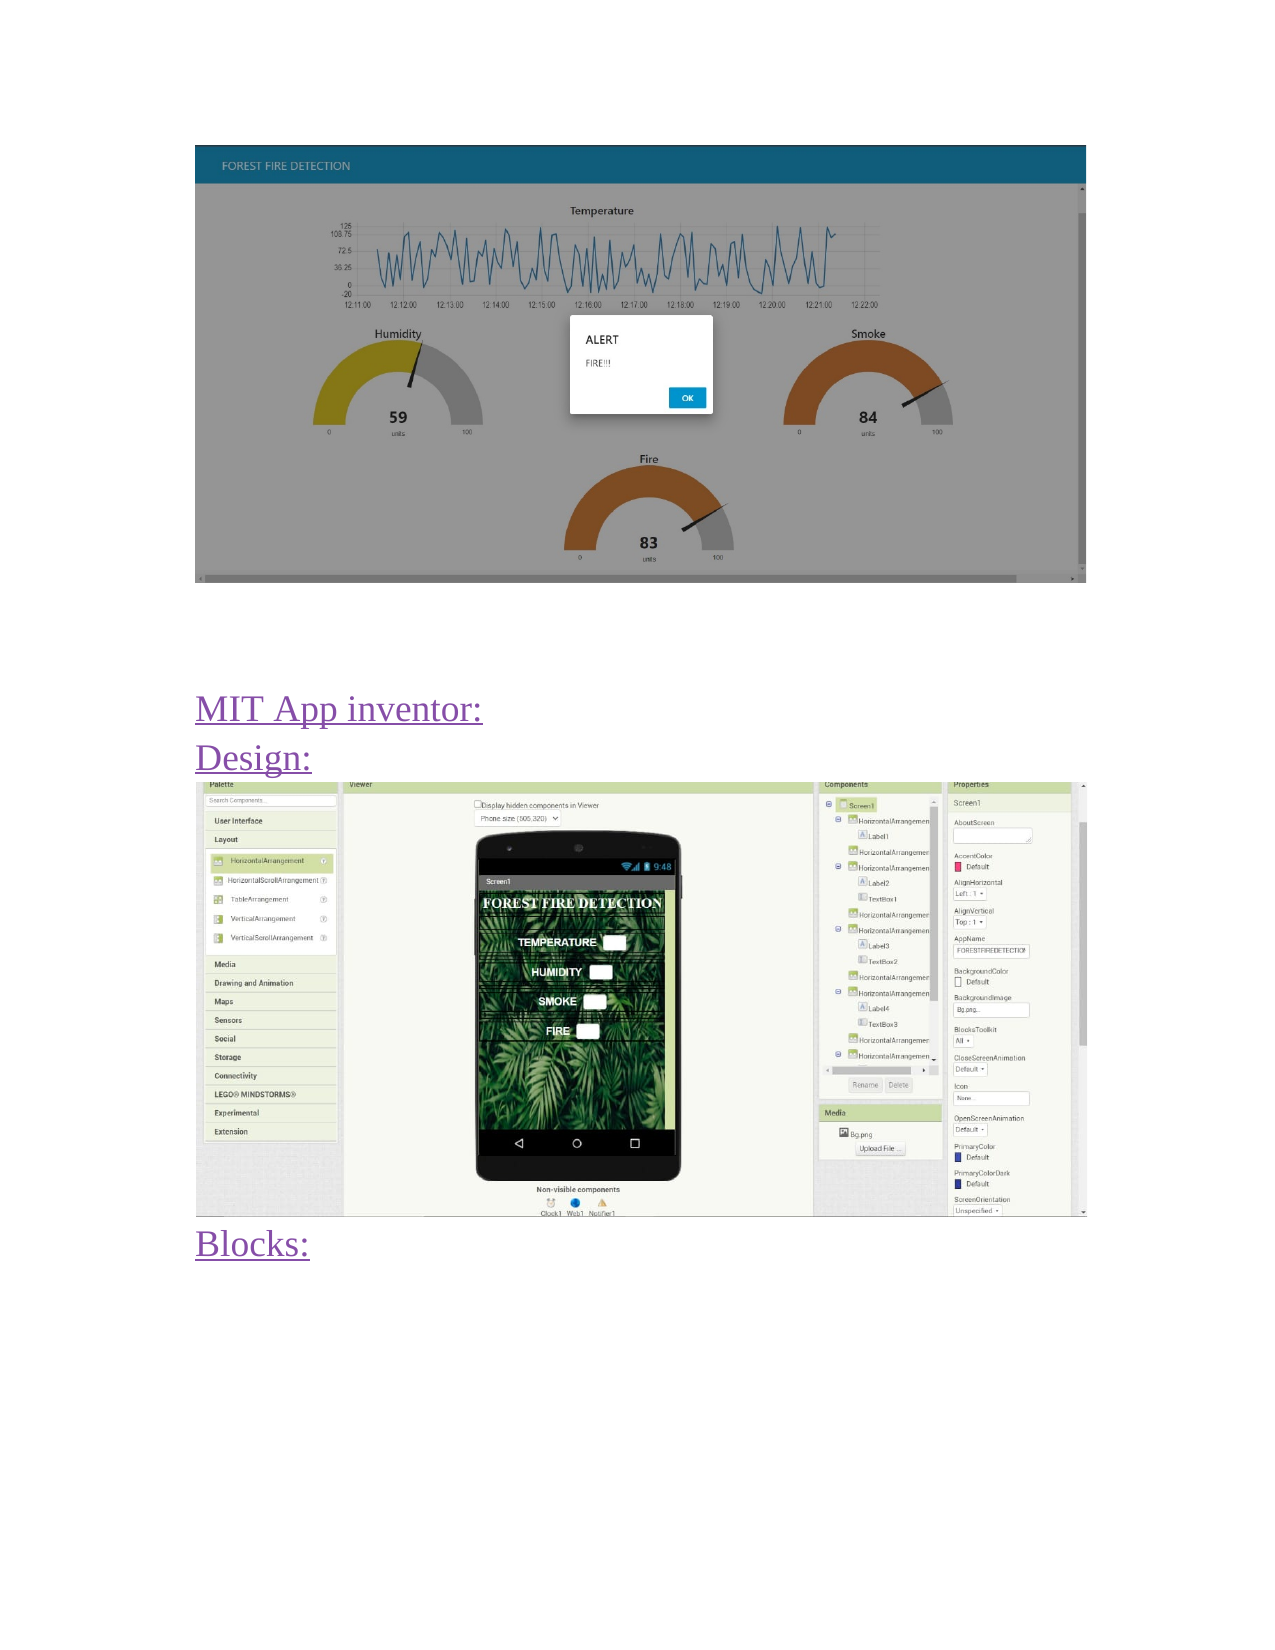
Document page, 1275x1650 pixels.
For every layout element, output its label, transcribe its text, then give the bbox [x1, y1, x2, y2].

picture [195, 145, 1087, 583]
text Blocks: [195, 1222, 1086, 1265]
picture [196, 782, 1088, 1217]
text MIT App inventor: [195, 686, 1086, 729]
